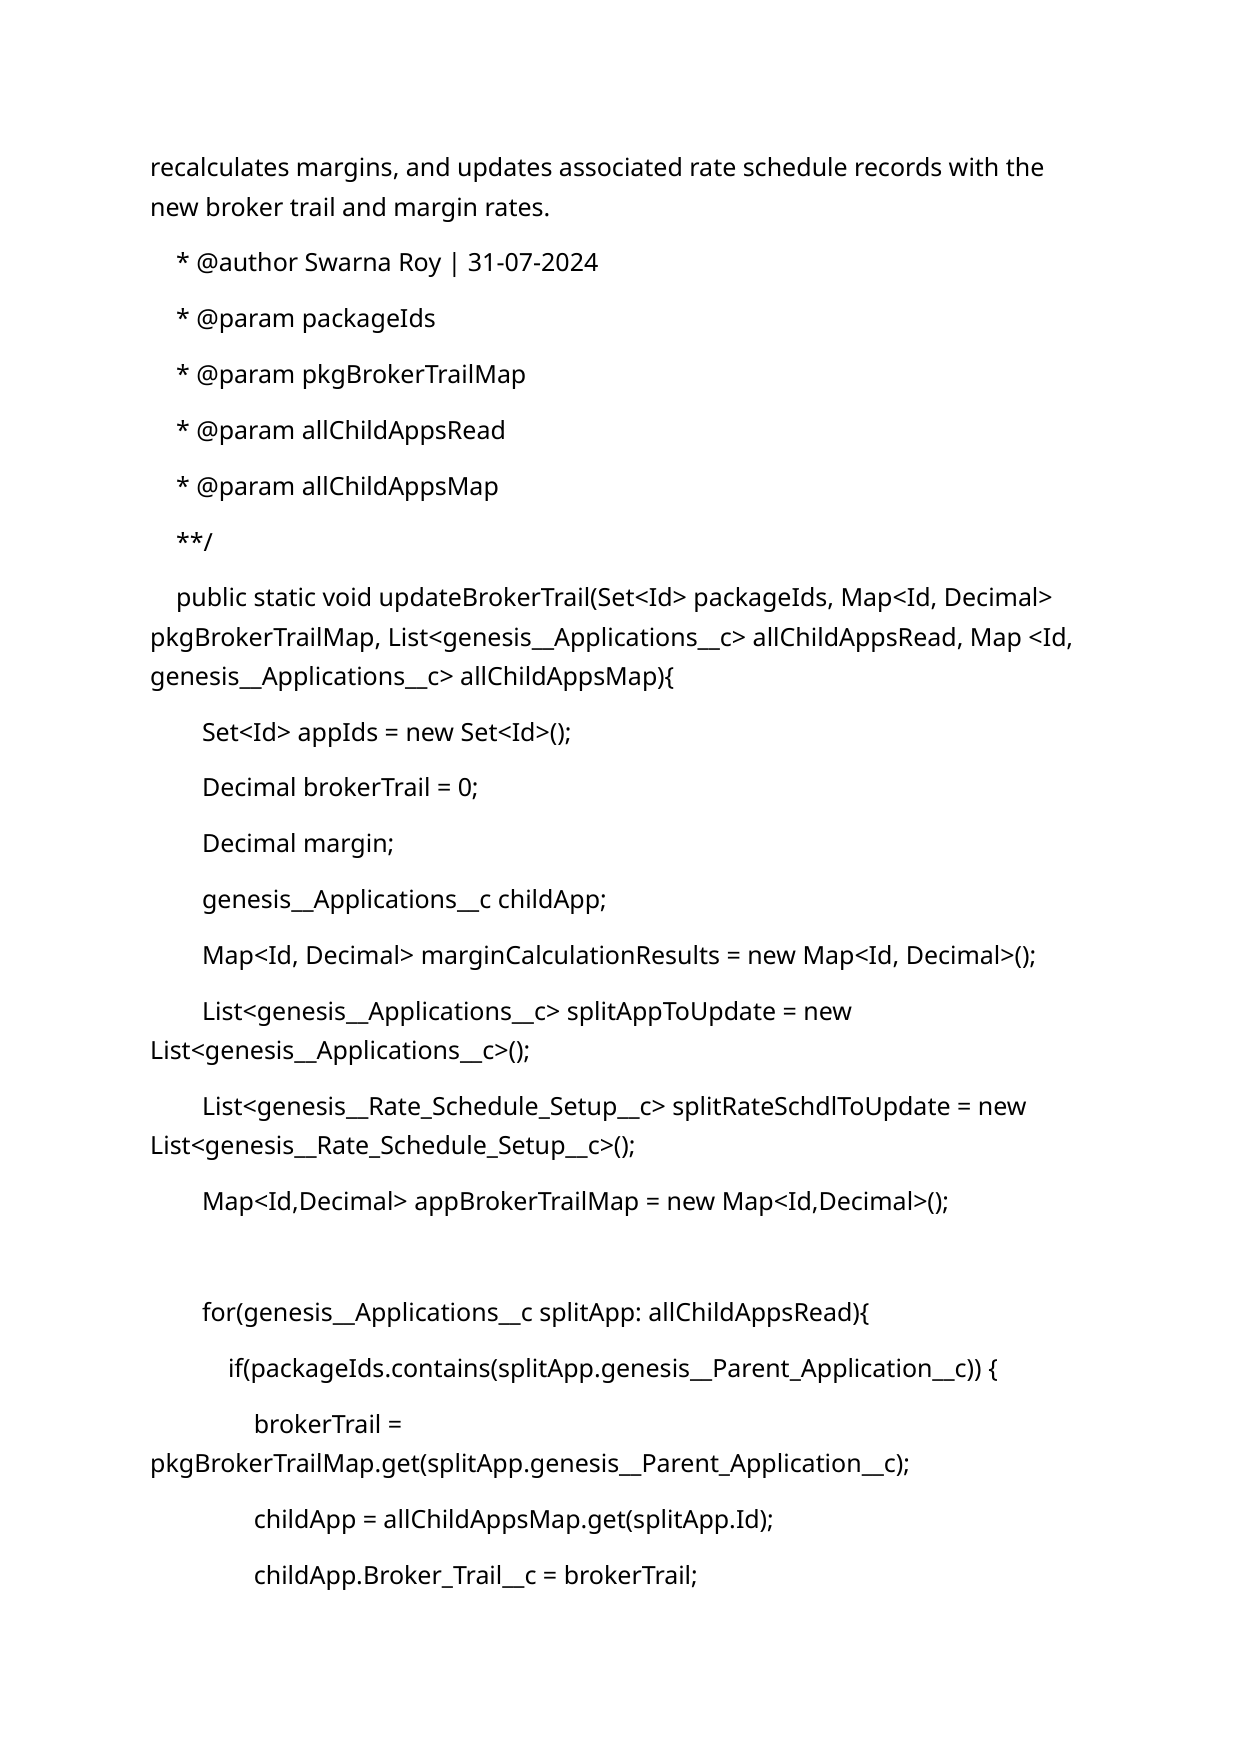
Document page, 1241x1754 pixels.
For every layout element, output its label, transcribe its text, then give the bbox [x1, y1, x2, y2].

text for(genesis__Applications__c splitApp: allChildAppsRead){ [150, 1295, 1090, 1329]
text List<genesis__Rate_Schedule_Setup__c> splitRateSchdlToUpdate = new List<genesis__Rate_Schedule_Setup__c>(); [150, 1088, 1090, 1162]
text Decimal brokerTrail = 0; [150, 770, 1090, 804]
text childApp = allChildAppsMap.get(splitApp.Id); [150, 1502, 1090, 1536]
text if(packageIds.contains(splitApp.genesis__Parent_Application__c)) { [150, 1351, 1090, 1385]
text * @param packageIds [150, 301, 1090, 335]
text childApp.Broker_Trail__c = brokerTrail; [150, 1557, 1090, 1592]
text genesis__Applications__c childApp; [150, 882, 1090, 916]
text Set<Id> appIds = new Set<Id>(); [150, 714, 1090, 748]
text Decimal margin; [150, 826, 1090, 860]
text List<genesis__Applications__c> splitAppToUpdate = new List<genesis__Applications__c>(); [150, 993, 1090, 1067]
text * @param pkgBrokerTrailMap [150, 357, 1090, 391]
text * @param allChildAppsRead [150, 412, 1090, 447]
text * @param allChildAppsMap [150, 468, 1090, 502]
text Map<Id, Decimal> marginCalculationResults = new Map<Id, Decimal>(); [150, 937, 1090, 972]
text brokerTrail = pkgBrokerTrailMap.get(splitApp.genesis__Parent_Application__c); [150, 1407, 1090, 1480]
text * @author Swarna Roy | 31-07-2024 [150, 245, 1090, 279]
text **/ [150, 524, 1090, 558]
text Map<Id,Decimal> appBrokerTrailMap = new Map<Id,Decimal>(); [150, 1183, 1090, 1217]
text public static void updateBrokerTrail(Set<Id> packageIds, Map<Id, Decimal> pkgBrokerTrailMap, List<genesis__Applications__c> allChildAppsRead, Map <Id, genesis__Applications__c> allChildAppsMap){ [150, 580, 1090, 692]
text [150, 150, 1090, 223]
